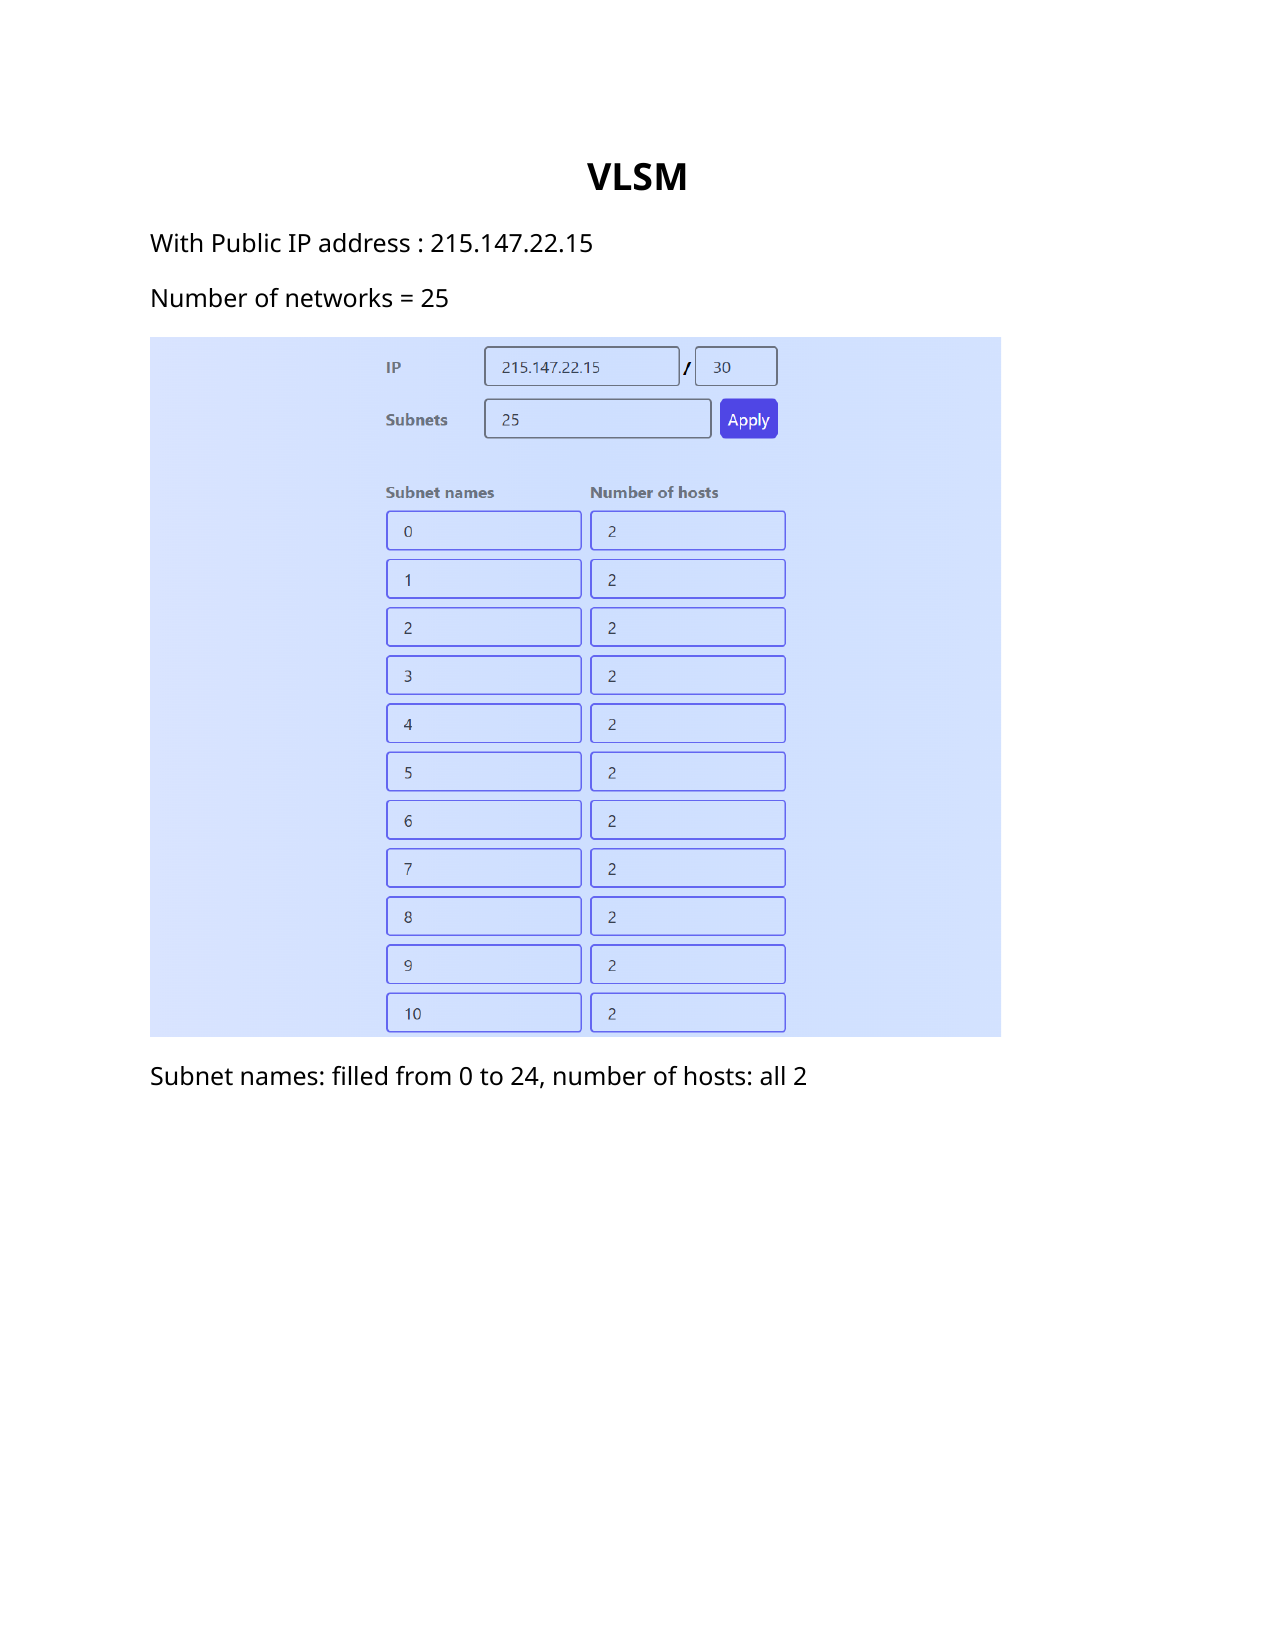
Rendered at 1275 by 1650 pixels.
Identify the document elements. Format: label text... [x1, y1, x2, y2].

text With Public IP address : 215.147.22.15 [150, 225, 1125, 259]
picture [150, 337, 1002, 1037]
text Subnet names: filled from 0 to 24, number of hosts: all 2 [150, 1058, 1125, 1092]
text Number of networks = 25 [150, 281, 1125, 315]
text VLSM [150, 150, 1125, 201]
